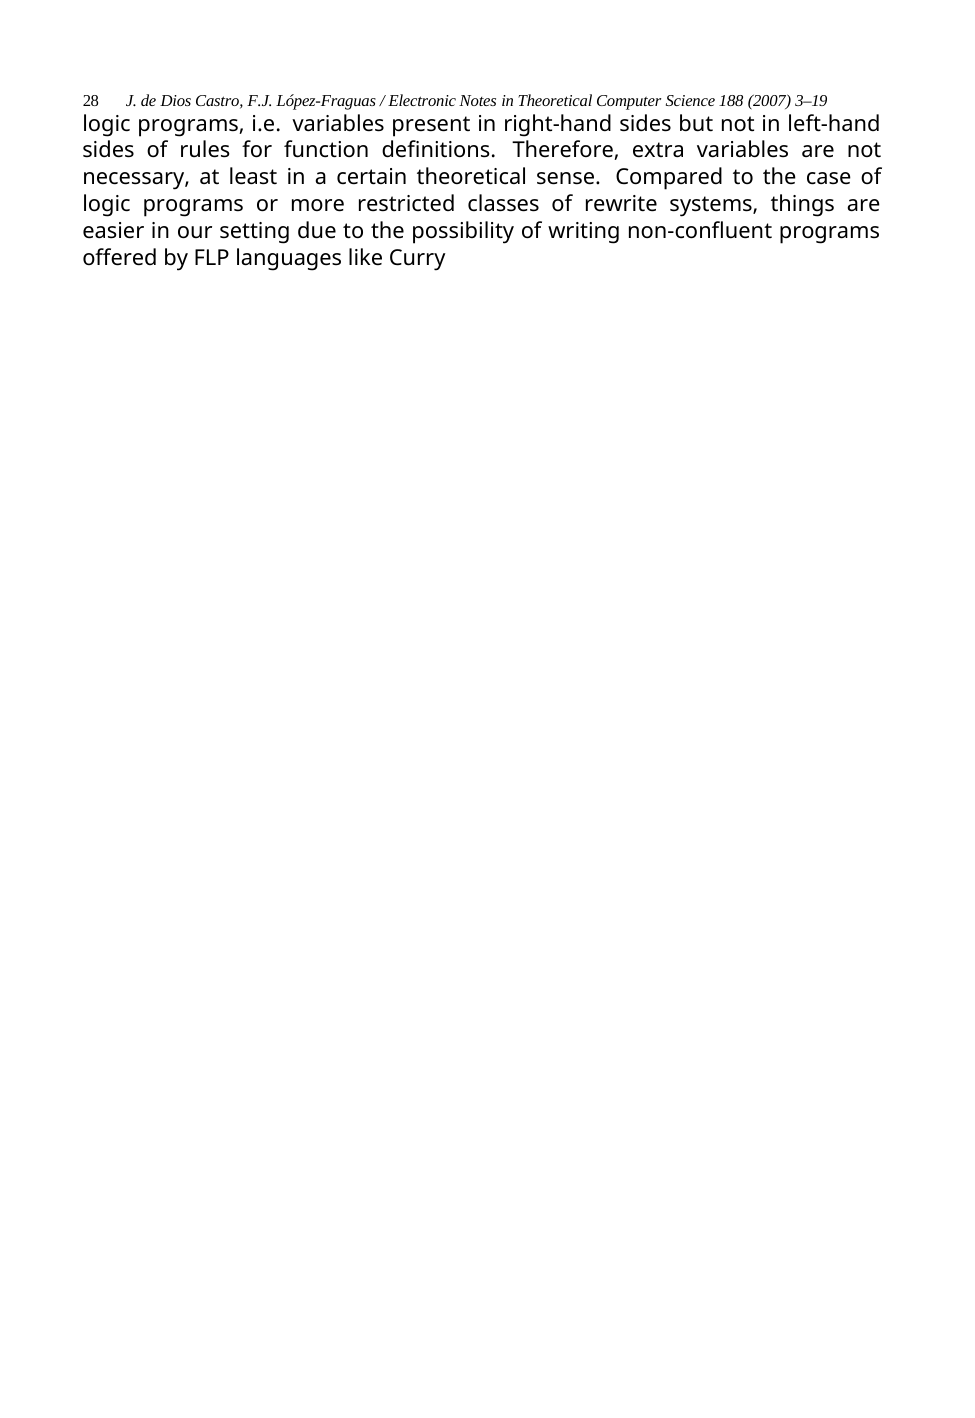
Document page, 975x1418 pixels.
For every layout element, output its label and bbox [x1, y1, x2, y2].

text [82, 110, 882, 272]
